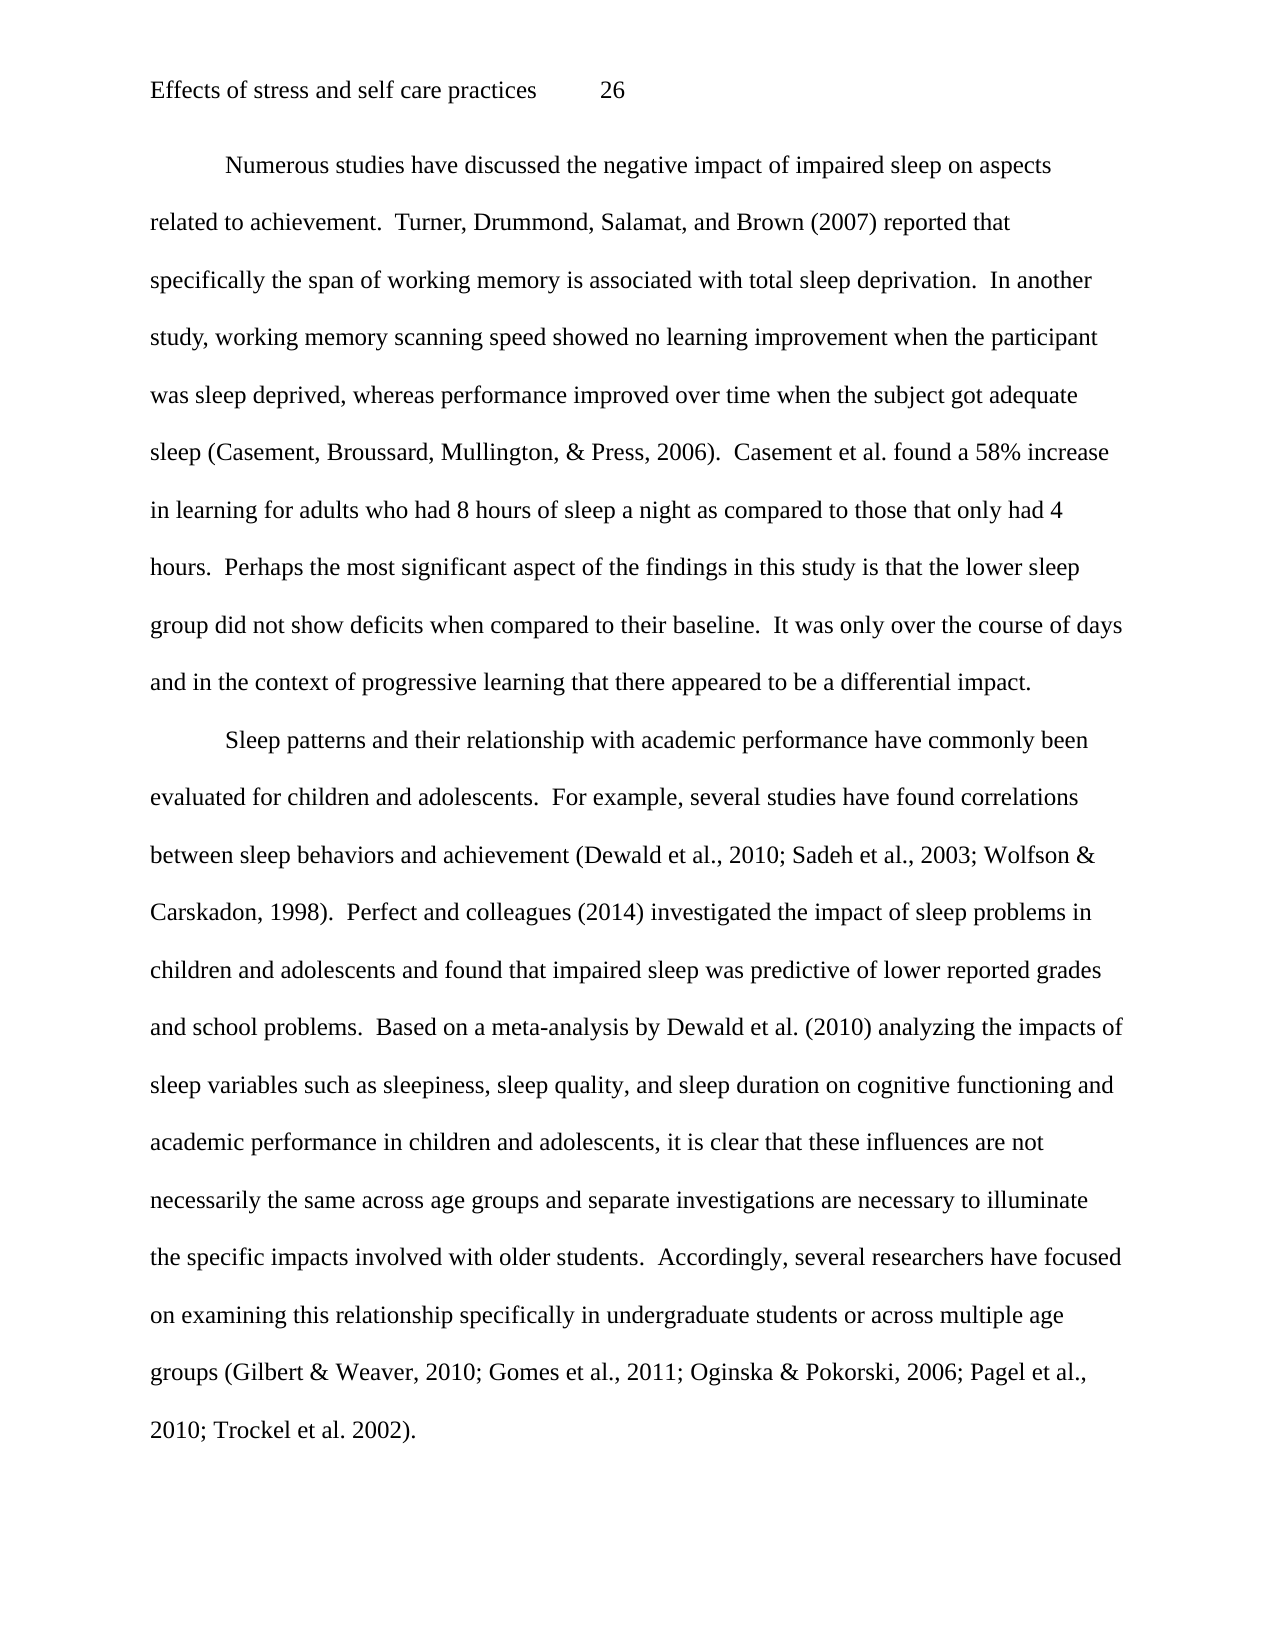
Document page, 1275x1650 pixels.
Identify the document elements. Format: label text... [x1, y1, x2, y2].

text Sleep patterns and their relationship with academic performance have commonly been evaluated for children and adolescents. For example, several studies have found correlations between sleep behaviors and achievement (Dewald et al., 2010; Sadeh et al., 2003; Wolfson & Carskadon, 1998). Perfect and colleagues (2014) investigated the impact of sleep problems in children and adolescents and found that impaired sleep was predictive of lower reported grades and school problems. Based on a meta-analysis by Dewald et al. (2010) analyzing the impacts of sleep variables such as sleepiness, sleep quality, and sleep duration on cognitive functioning and academic performance in children and adolescents, it is clear that these influences are not necessarily the same across age groups and separate investigations are necessary to illuminate the specific impacts involved with older students. Accordingly, several researchers have focused on examining this relationship specifically in undergraduate students or across multiple age groups (Gilbert & Weaver, 2010; Gomes et al., 2011; Oginska & Pokorski, 2006; Pagel et al., 2010; Trockel et al. 2002). [150, 725, 1125, 1444]
text Numerous studies have discussed the negative impact of impaired sleep on aspects related to achievement. Turner, Drummond, Salamat, and Brown (2007) reported that specifically the span of working memory is associated with total sleep deprivation. In another study, working memory scanning speed showed no learning improvement when the participant was sleep deprived, whereas performance improved over time when the subject got adequate sleep (Casement, Broussard, Mullington, & Press, 2006). Casement et al. found a 58% increase in learning for adults who had 8 hours of sleep a night as compared to those that only had 4 hours. Perhaps the most significant aspect of the findings in this study is that the lower sleep group did not show deficits when compared to their baseline. It was only over the course of days and in the context of progressive learning that there appeared to be a differential impact. [150, 150, 1125, 696]
